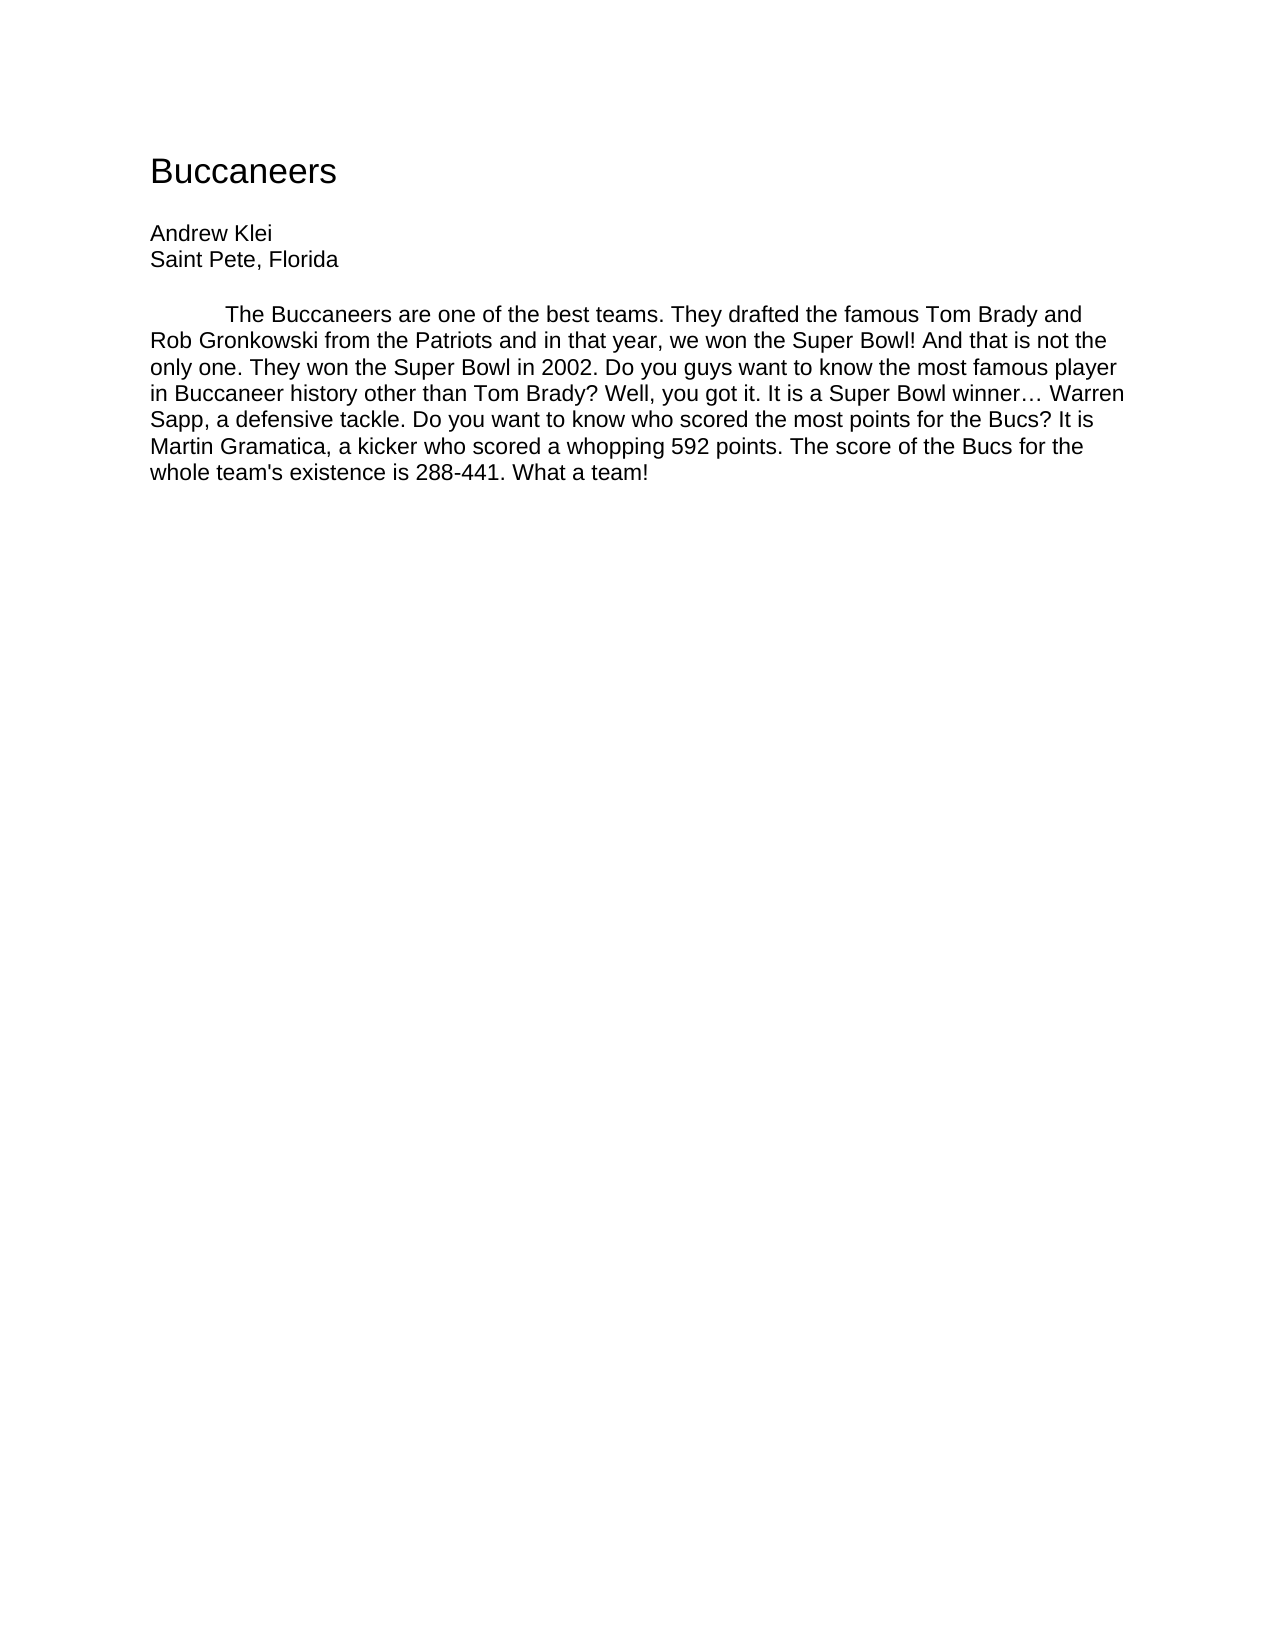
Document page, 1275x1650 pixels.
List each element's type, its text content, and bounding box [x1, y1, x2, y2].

text The Buccaneers are one of the best teams. They drafted the famous Tom Brady and Rob Gronkowski from the Patriots and in that year, we won the Super Bowl! And that is not the only one. They won the Super Bowl in 2002. Do you guys want to know the most famous player in Buccaneer history other than Tom Brady? Well, you got it. It is a Super Bowl winner… Warren Sapp, a defensive tackle. Do you want to know who scored the most points for the Bucs? It is Martin Gramatica, a kicker who scored a whopping 592 points. The score of the Bucs for the whole team's existence is 288-441. What a team! [150, 301, 1125, 485]
text Andrew Klei [150, 219, 1125, 246]
text Saint Pete, Florida [150, 246, 1125, 272]
text Buccaneers [150, 150, 1125, 191]
